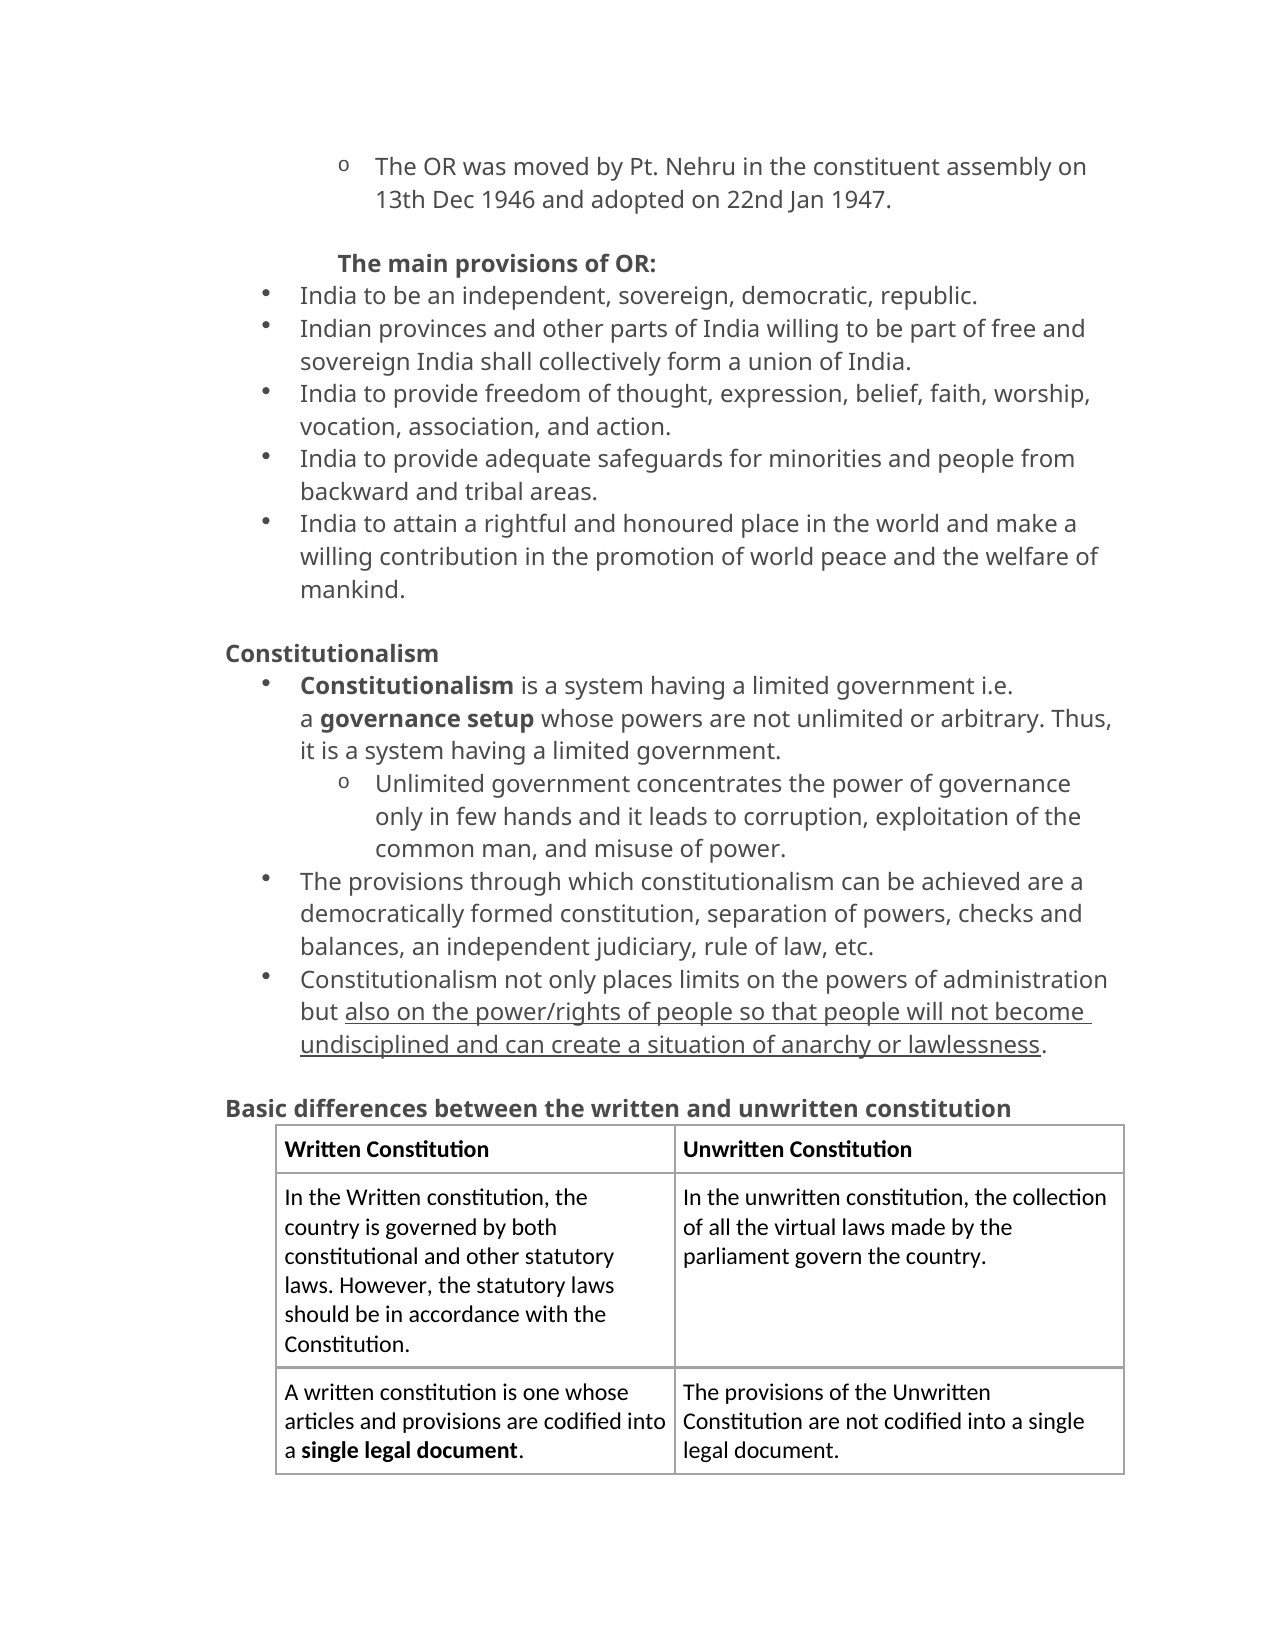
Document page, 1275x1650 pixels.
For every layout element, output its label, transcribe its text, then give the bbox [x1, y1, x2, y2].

list India to attain a rightful and honoured place in the world and make a willing contribution in the promotion of world peace and the welfare of mankind. [262, 507, 1125, 605]
list Indian provinces and other parts of India willing to be part of free and sovereign India shall collectively form a union of India. [262, 312, 1125, 377]
list Constitutionalism is a system having a limited government i.e. a governance setup whose powers are not unlimited or arbitrary. Thus, it is a system having a limited government. [262, 669, 1125, 767]
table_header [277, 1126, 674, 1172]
text Constitutionalism [225, 636, 1125, 669]
list Unlimited government concentrates the power of governance only in few hands and it leads to corruption, exploitation of the common man, and misuse of power. [337, 767, 1125, 864]
list The OR was moved by Pt. Nehru in the constituent assembly on 13th Dec 1946 and adopted on 22nd Jan 1947. [337, 150, 1125, 215]
list India to be an independent, sovereign, democratic, republic. [262, 279, 1125, 312]
text Basic differences between the written and unwritten constitution [225, 1091, 1125, 1124]
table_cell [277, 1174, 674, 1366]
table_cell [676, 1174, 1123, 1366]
list India to provide adequate safeguards for minorities and people from backward and tribal areas. [262, 442, 1125, 507]
text The main provisions of OR: [337, 246, 1125, 279]
list India to provide freedom of thought, expression, belief, faith, worship, vocation, association, and action. [262, 377, 1125, 442]
list The provisions through which constitutionalism can be achieved are a democratically formed constitution, separation of powers, checks and balances, an independent judiciary, rule of law, etc. [262, 864, 1125, 962]
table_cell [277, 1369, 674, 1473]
list Constitutionalism not only places limits on the powers of administration but also on the power/rights of people so that people will not become undisciplined and can create a situation of anarchy or lawlessness. [262, 962, 1125, 1060]
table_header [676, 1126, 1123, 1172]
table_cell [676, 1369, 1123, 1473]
